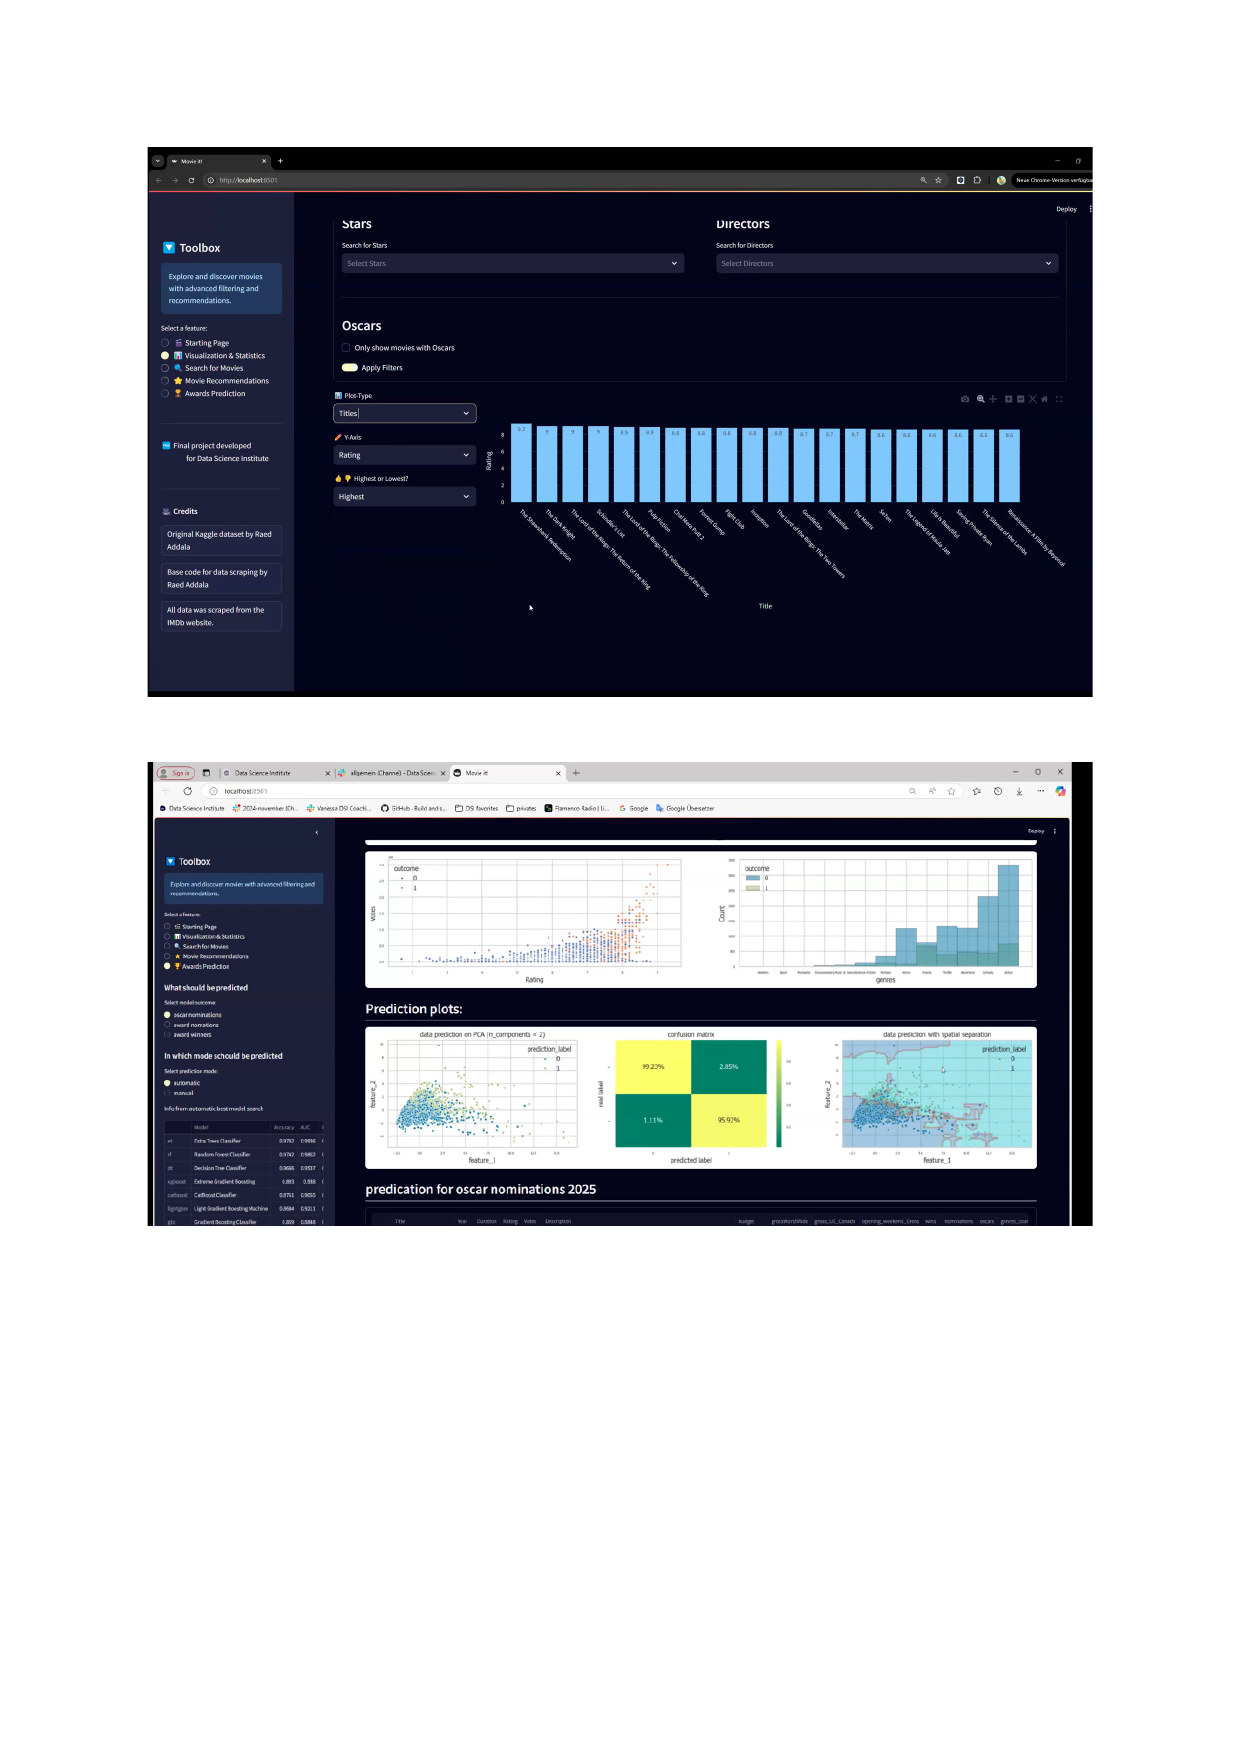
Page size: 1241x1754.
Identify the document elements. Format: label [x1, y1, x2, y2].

picture [147, 762, 1093, 1226]
picture [147, 147, 1093, 697]
